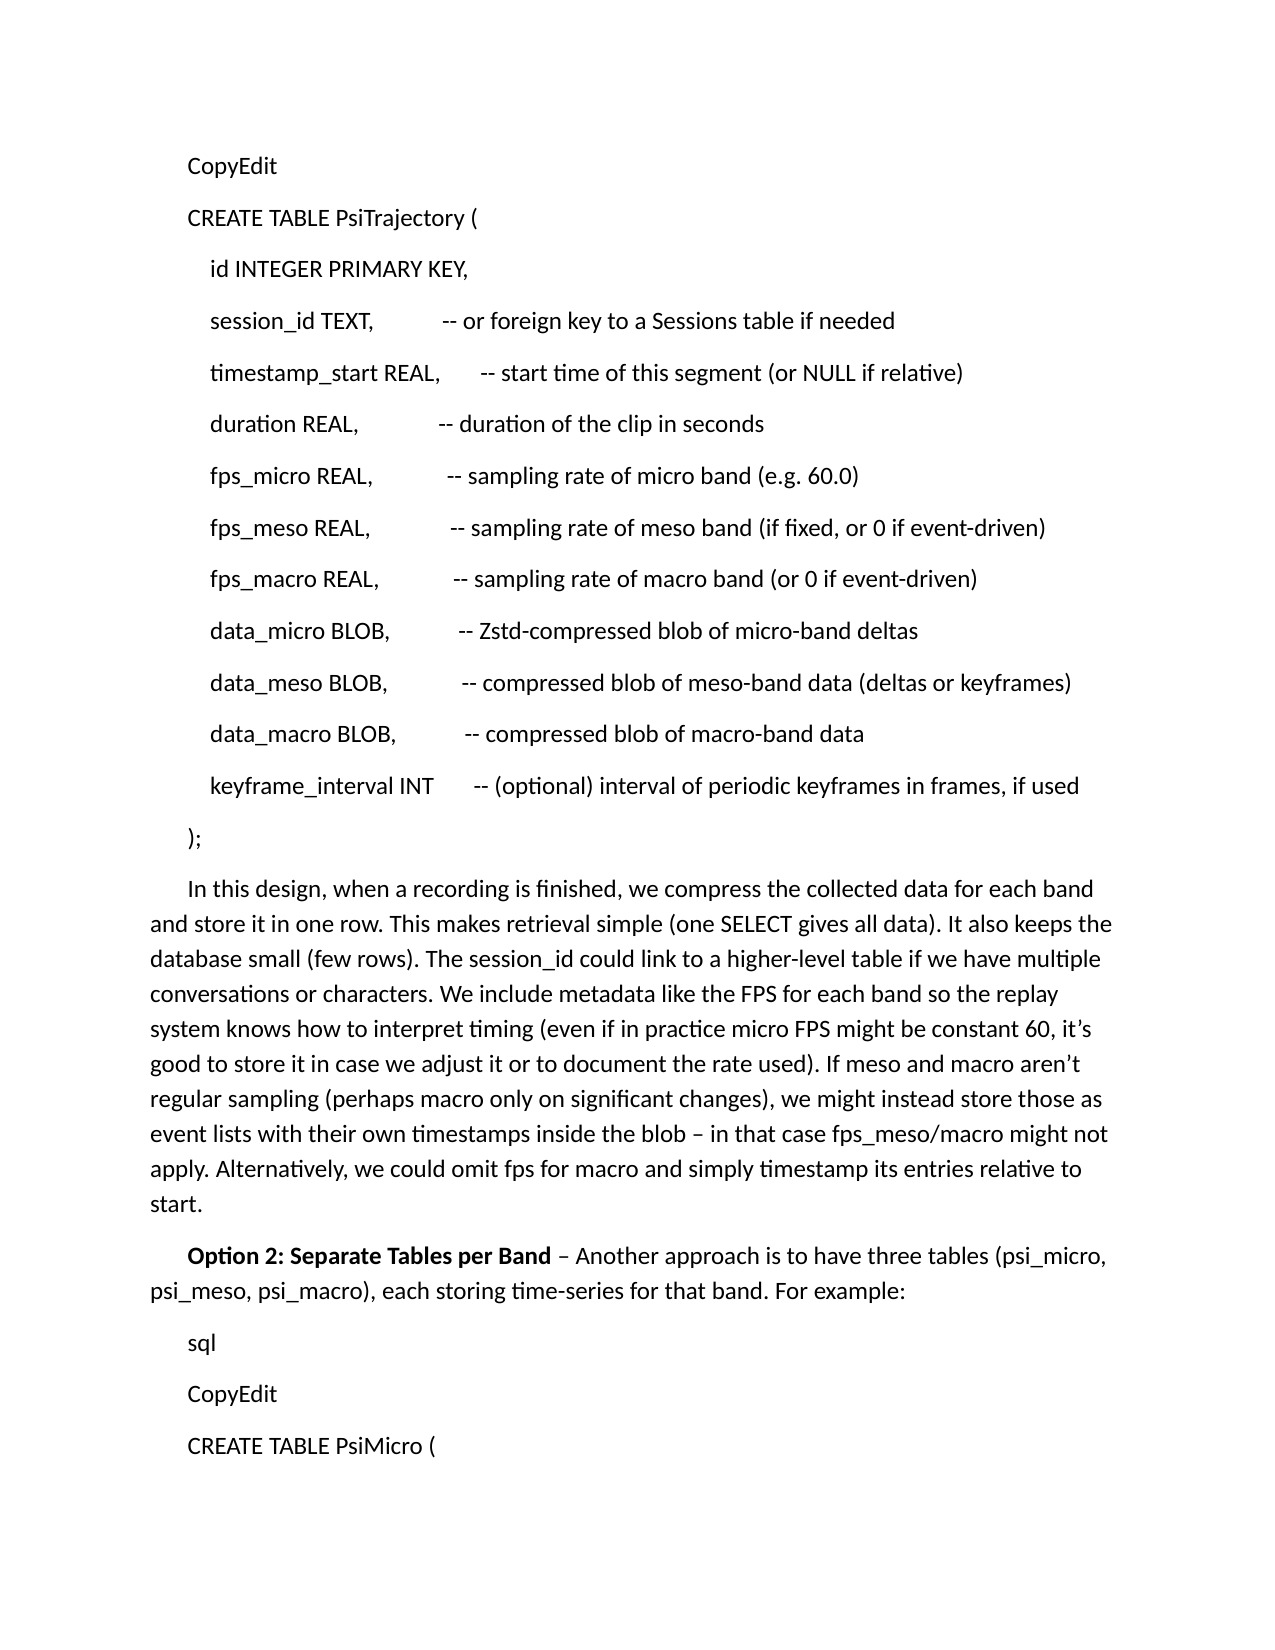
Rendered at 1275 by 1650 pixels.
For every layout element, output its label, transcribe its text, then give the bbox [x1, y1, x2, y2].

text sql [150, 1327, 1125, 1357]
text timestamp_start REAL, -- start time of this segment (or NULL if relative) [150, 357, 1125, 387]
text CREATE TABLE PsiMicro ( [150, 1430, 1125, 1461]
text In this design, when a recording is finished, we compress the collected data for each band and store it in one row. This makes retrieval simple (one SELECT gives all data). It also keeps the database small (few rows). The session_id could link to a higher-level table if we have multiple conversations or characters. We include metadata like the FPS for each band so the replay system knows how to interpret timing (even if in practice micro FPS might be constant 60, it’s good to store it in case we adjust it or to document the rate used). If meso and macro aren’t regular sampling (perhaps macro only on significant changes), we might instead store those as event lists with their own timestamps inside the blob – in that case fps_meso/macro might not apply. Alternatively, we could omit fps for macro and simply timestamp its entries relative to start. [150, 873, 1125, 1219]
text keyframe_interval INT -- (optional) interval of periodic keyframes in frames, if used [150, 770, 1125, 801]
text fps_micro REAL, -- sampling rate of micro band (e.g. 60.0) [150, 460, 1125, 491]
text CopyEdit [150, 1378, 1125, 1409]
text data_micro BLOB, -- Zstd-compressed blob of micro-band deltas [150, 615, 1125, 646]
text duration REAL, -- duration of the clip in seconds [150, 408, 1125, 439]
text ); [150, 822, 1125, 852]
text data_meso BLOB, -- compressed blob of meso-band data (deltas or keyframes) [150, 667, 1125, 697]
text id INTEGER PRIMARY KEY, [150, 253, 1125, 284]
text session_id TEXT, -- or foreign key to a Sessions table if needed [150, 305, 1125, 336]
text fps_meso REAL, -- sampling rate of meso band (if fixed, or 0 if event-driven) [150, 512, 1125, 542]
text data_macro BLOB, -- compressed blob of macro-band data [150, 718, 1125, 749]
text CopyEdit [150, 150, 1125, 181]
text Option 2: Separate Tables per Band – Another approach is to have three tables (psi_micro, psi_meso, psi_macro), each storing time-series for that band. For example: [150, 1240, 1125, 1306]
text CREATE TABLE PsiTrajectory ( [150, 202, 1125, 232]
text fps_macro REAL, -- sampling rate of macro band (or 0 if event-driven) [150, 563, 1125, 594]
